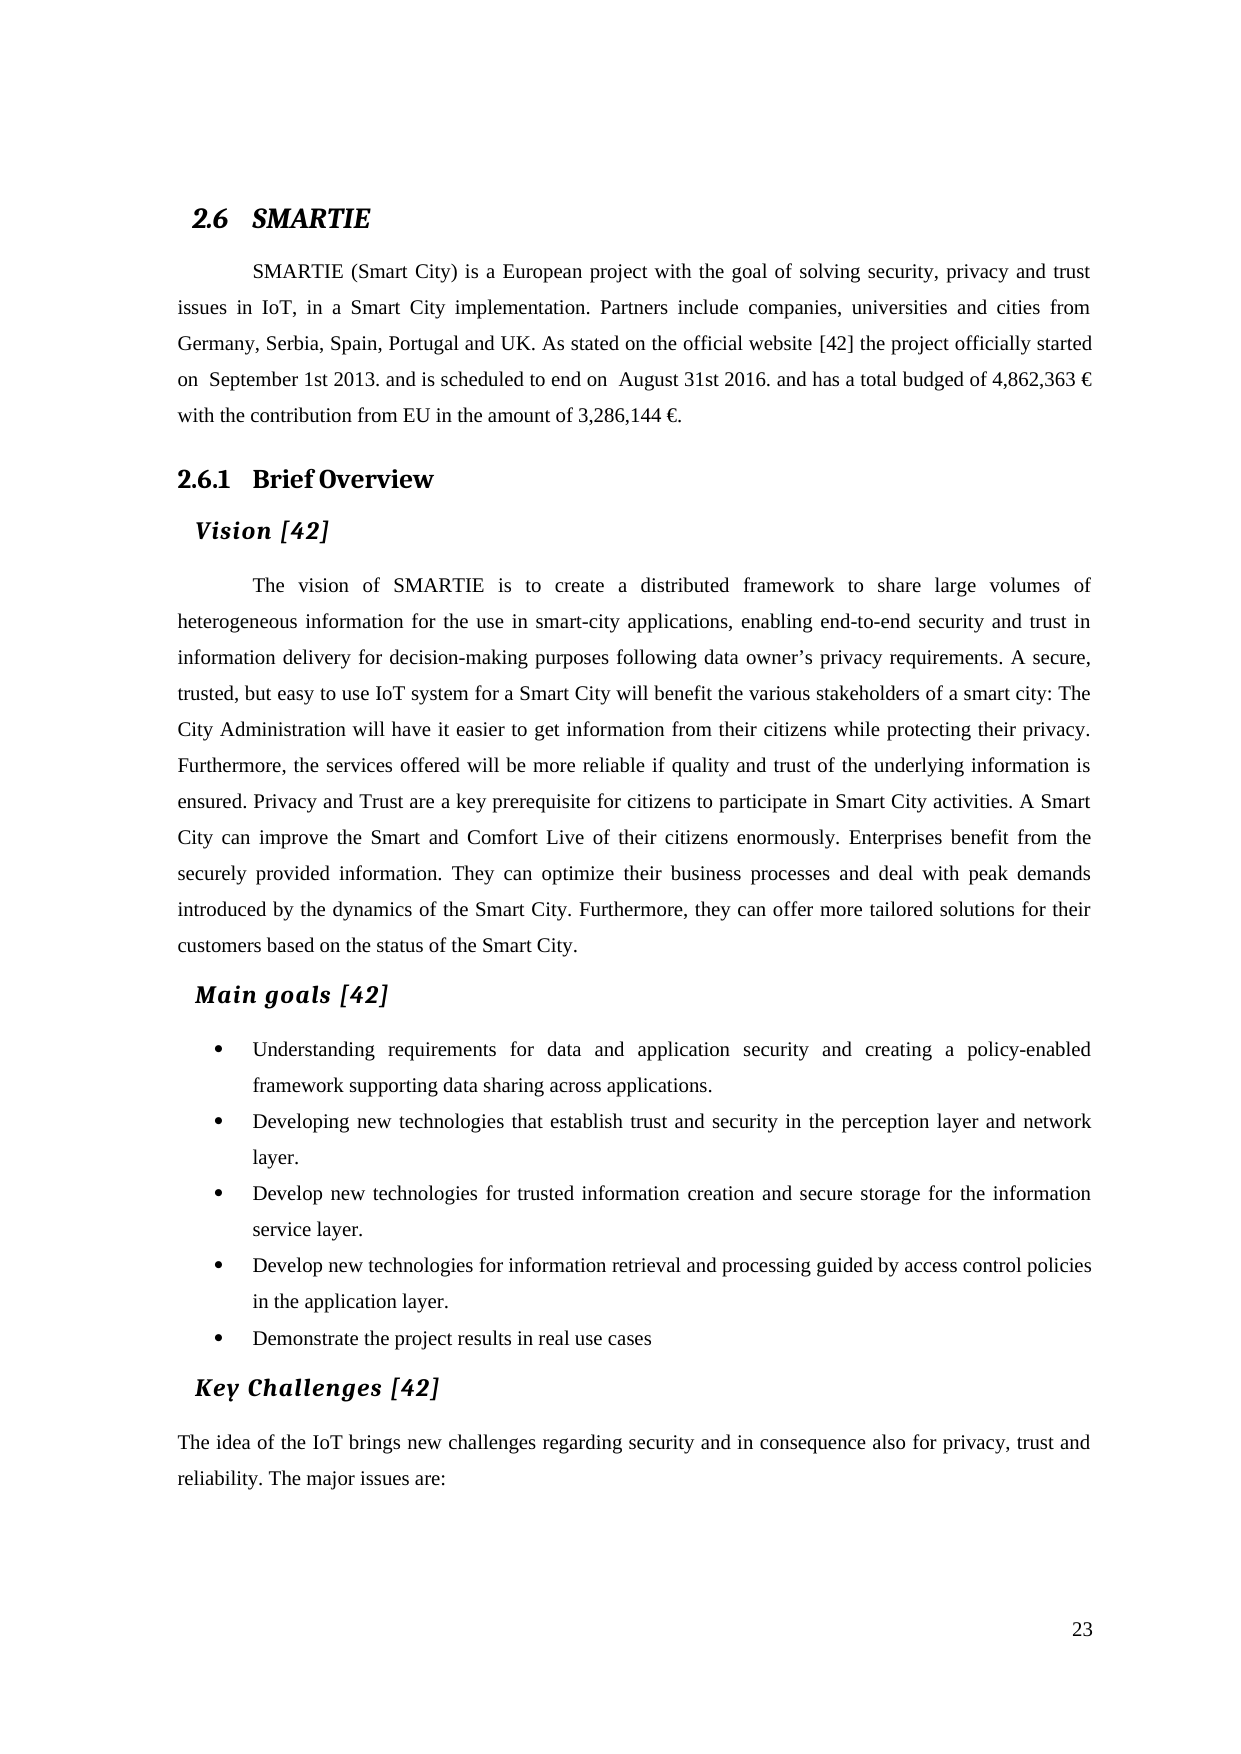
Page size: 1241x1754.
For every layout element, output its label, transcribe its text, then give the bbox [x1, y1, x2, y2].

text The vision of SMARTIE is to create a distributed framework to share large volumes of heterogeneous information for the use in smart-city applications, enabling end-to-end security and trust in information delivery for decision-making purposes following data owner’s privacy requirements. A secure, trusted, but easy to use IoT system for a Smart City will benefit the various stakeholders of a smart city: The City Administration will have it easier to get information from their citizens while protecting their privacy. Furthermore, the services offered will be more reliable if quality and trust of the underlying information is ensured. Privacy and Trust are a key prerequisite for citizens to participate in Smart City activities. A Smart City can improve the Smart and Comfort Live of their citizens enormously. Enterprises benefit from the securely provided information. They can optimize their business processes and deal with peak demands introduced by the dynamics of the Smart City. Furthermore, they can offer more tailored solutions for their customers based on the status of the Smart City. [177, 572, 1092, 957]
subtitle SMARTIE [192, 202, 1092, 236]
list Demonstrate the project results in real use cases [215, 1325, 1092, 1349]
list Understanding requirements for data and application security and creating a policy-enabled framework supporting data sharing across applications. [215, 1037, 1092, 1097]
list Developing new technologies that establish trust and security in the perception layer and network layer. [215, 1109, 1092, 1169]
list Develop new technologies for information retrieval and processing guided by access control policies in the application layer. [215, 1253, 1092, 1313]
list Develop new technologies for trusted information creation and secure storage for the information service layer. [215, 1181, 1092, 1241]
subtitle Key Challenges [195, 1374, 1092, 1403]
subtitle Vision [195, 517, 1092, 546]
subtitle Main goals [195, 981, 1092, 1010]
subtitle Brief Overview [177, 464, 1092, 495]
text SMARTIE (Smart City) is a European project with the goal of solving security, privacy and trust issues in IoT, in a Smart City implementation. Partners include companies, universities and cities from Germany, Serbia, Spain, Portugal and UK. As stated on the official website the project officially started on September 1st 2013. and is scheduled to end on August 31st 2016. and has a total budged of 4,862,363 € with the contribution from EU in the amount of 3,286,144 €. [177, 259, 1092, 427]
text The idea of the IoT brings new challenges regarding security and in consequence also for privacy, trust and reliability. The major issues are: [177, 1429, 1092, 1490]
